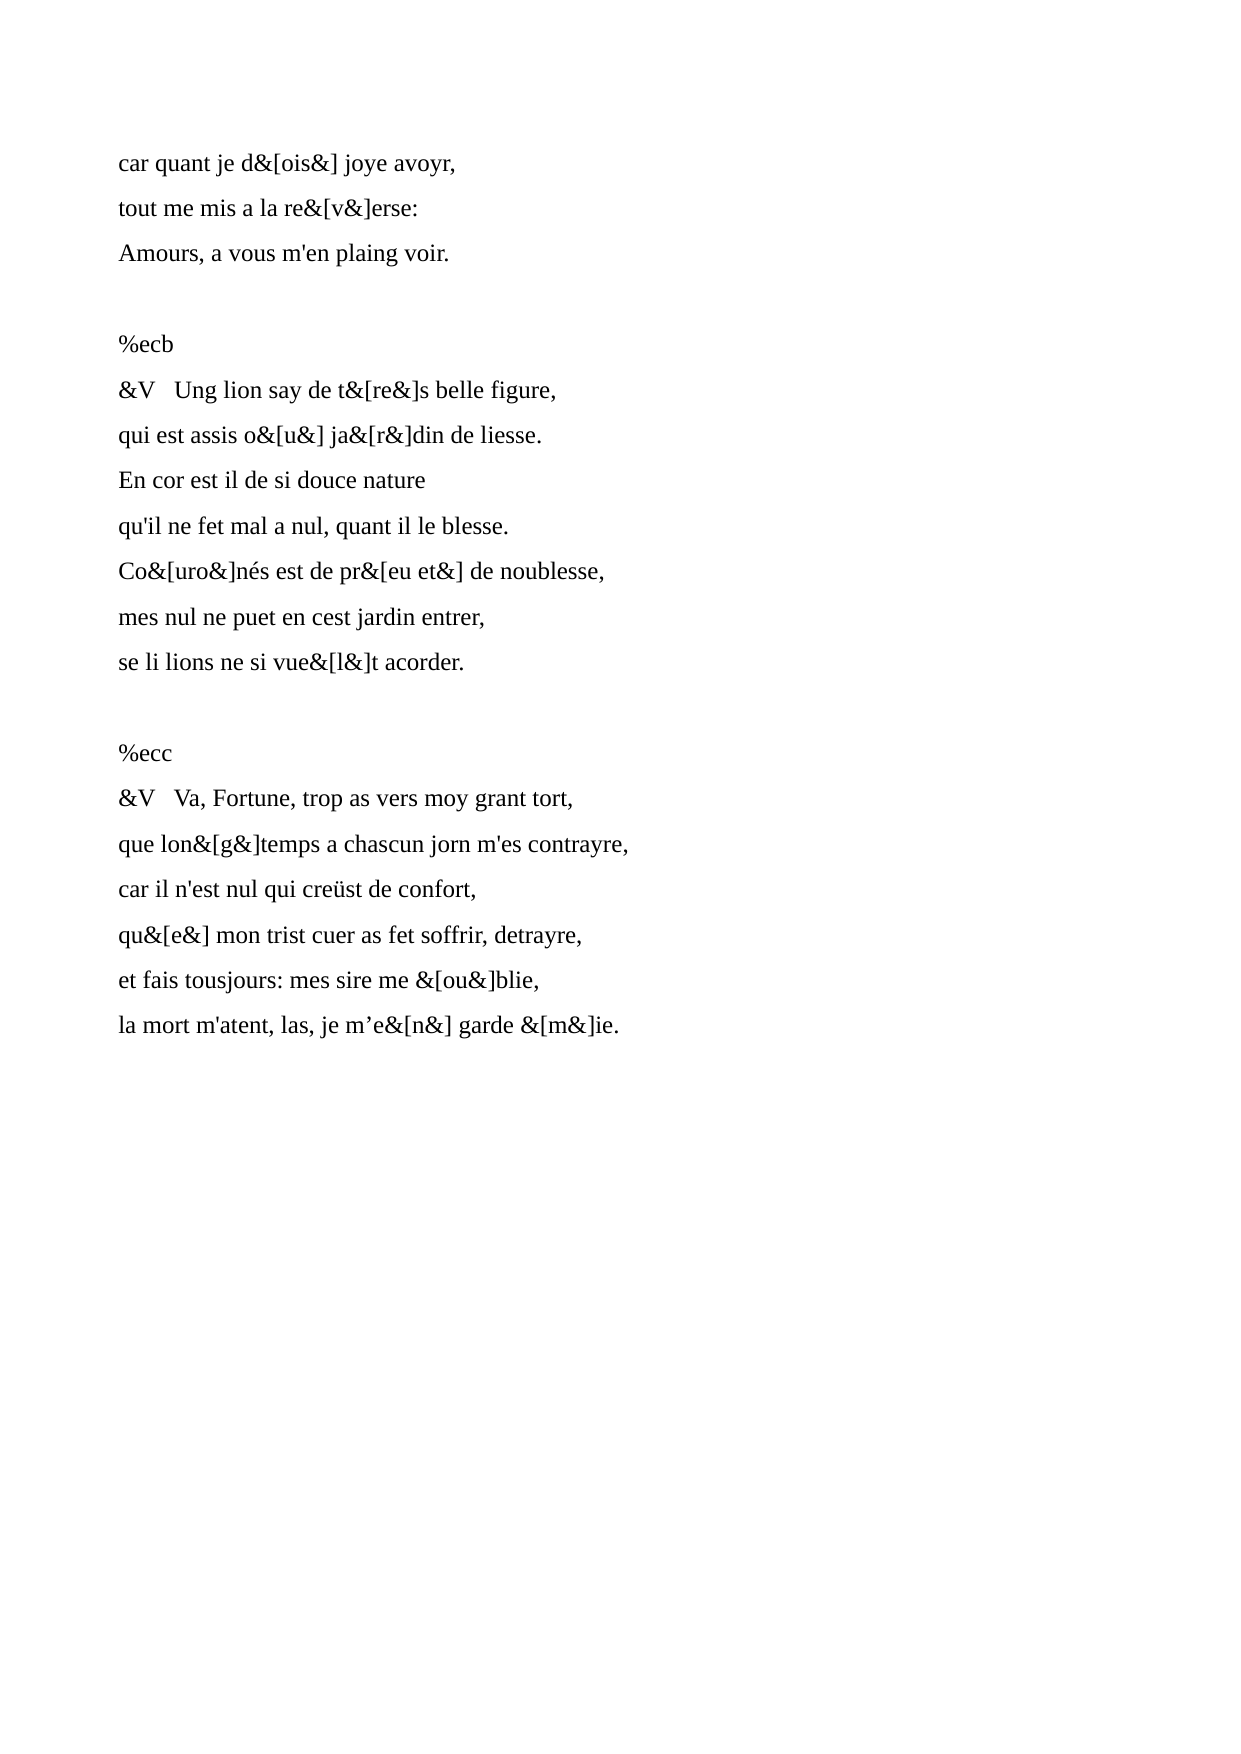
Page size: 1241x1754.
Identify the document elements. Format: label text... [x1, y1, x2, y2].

text car il n'est nul qui creüst de confort, [118, 874, 1122, 903]
text &V Ung lion say de t&[re&]s belle figure, [118, 375, 1122, 403]
text En cor est il de si douce nature [118, 466, 1122, 494]
text qu&[e&] mon trist cuer as fet soffrir, detrayre, [118, 920, 1122, 948]
text la mort m'atent, las, je m’e&[n&] garde &[m&]ie. [118, 1011, 1122, 1039]
text tout me mis a la re&[v&]erse: [118, 193, 1122, 222]
text se li lions ne si vue&[l&]t acorder. [118, 647, 1122, 676]
text mes nul ne puet en cest jardin entrer, [118, 602, 1122, 631]
text car quant je d&[ois&] joye avoyr, [118, 148, 1122, 176]
text que lon&[g&]temps a chascun jorn m'es contrayre, [118, 829, 1122, 858]
text Co&[uro&]nés est de pr&[eu et&] de noublesse, [118, 556, 1122, 585]
text %ecc [118, 738, 1122, 767]
text qu'il ne fet mal a nul, quant il le blesse. [118, 511, 1122, 540]
text &V Va, Fortune, trop as vers moy grant tort, [118, 783, 1122, 812]
text qui est assis o&[u&] ja&[r&]din de liesse. [118, 420, 1122, 449]
text et fais tousjours: mes sire me &[ou&]blie, [118, 965, 1122, 994]
text Amours, a vous m'en plaing voir. [118, 238, 1122, 267]
text %ecb [118, 329, 1122, 358]
